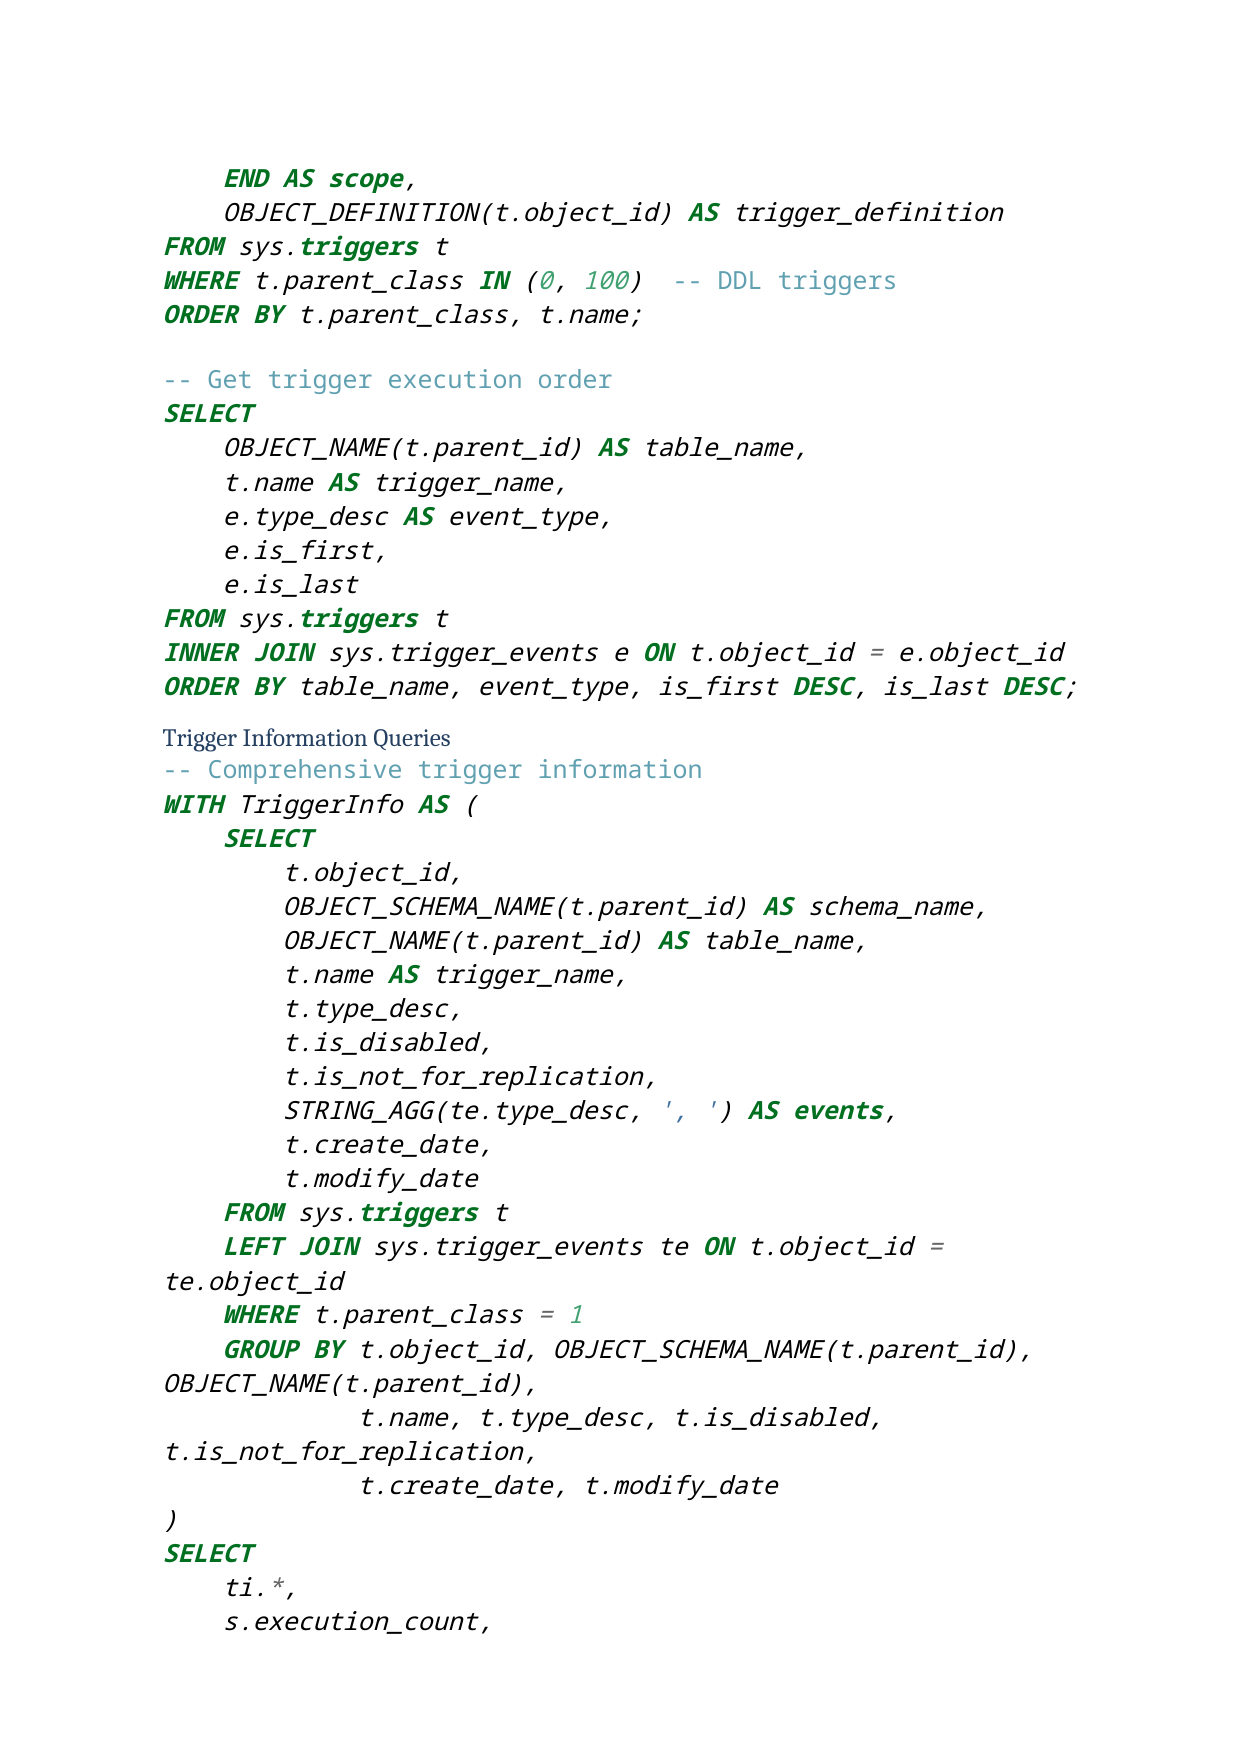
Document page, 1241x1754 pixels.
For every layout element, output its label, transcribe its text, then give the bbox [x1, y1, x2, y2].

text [162, 752, 1078, 1638]
subtitle Trigger Information Queries [162, 723, 1078, 752]
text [162, 160, 1078, 703]
